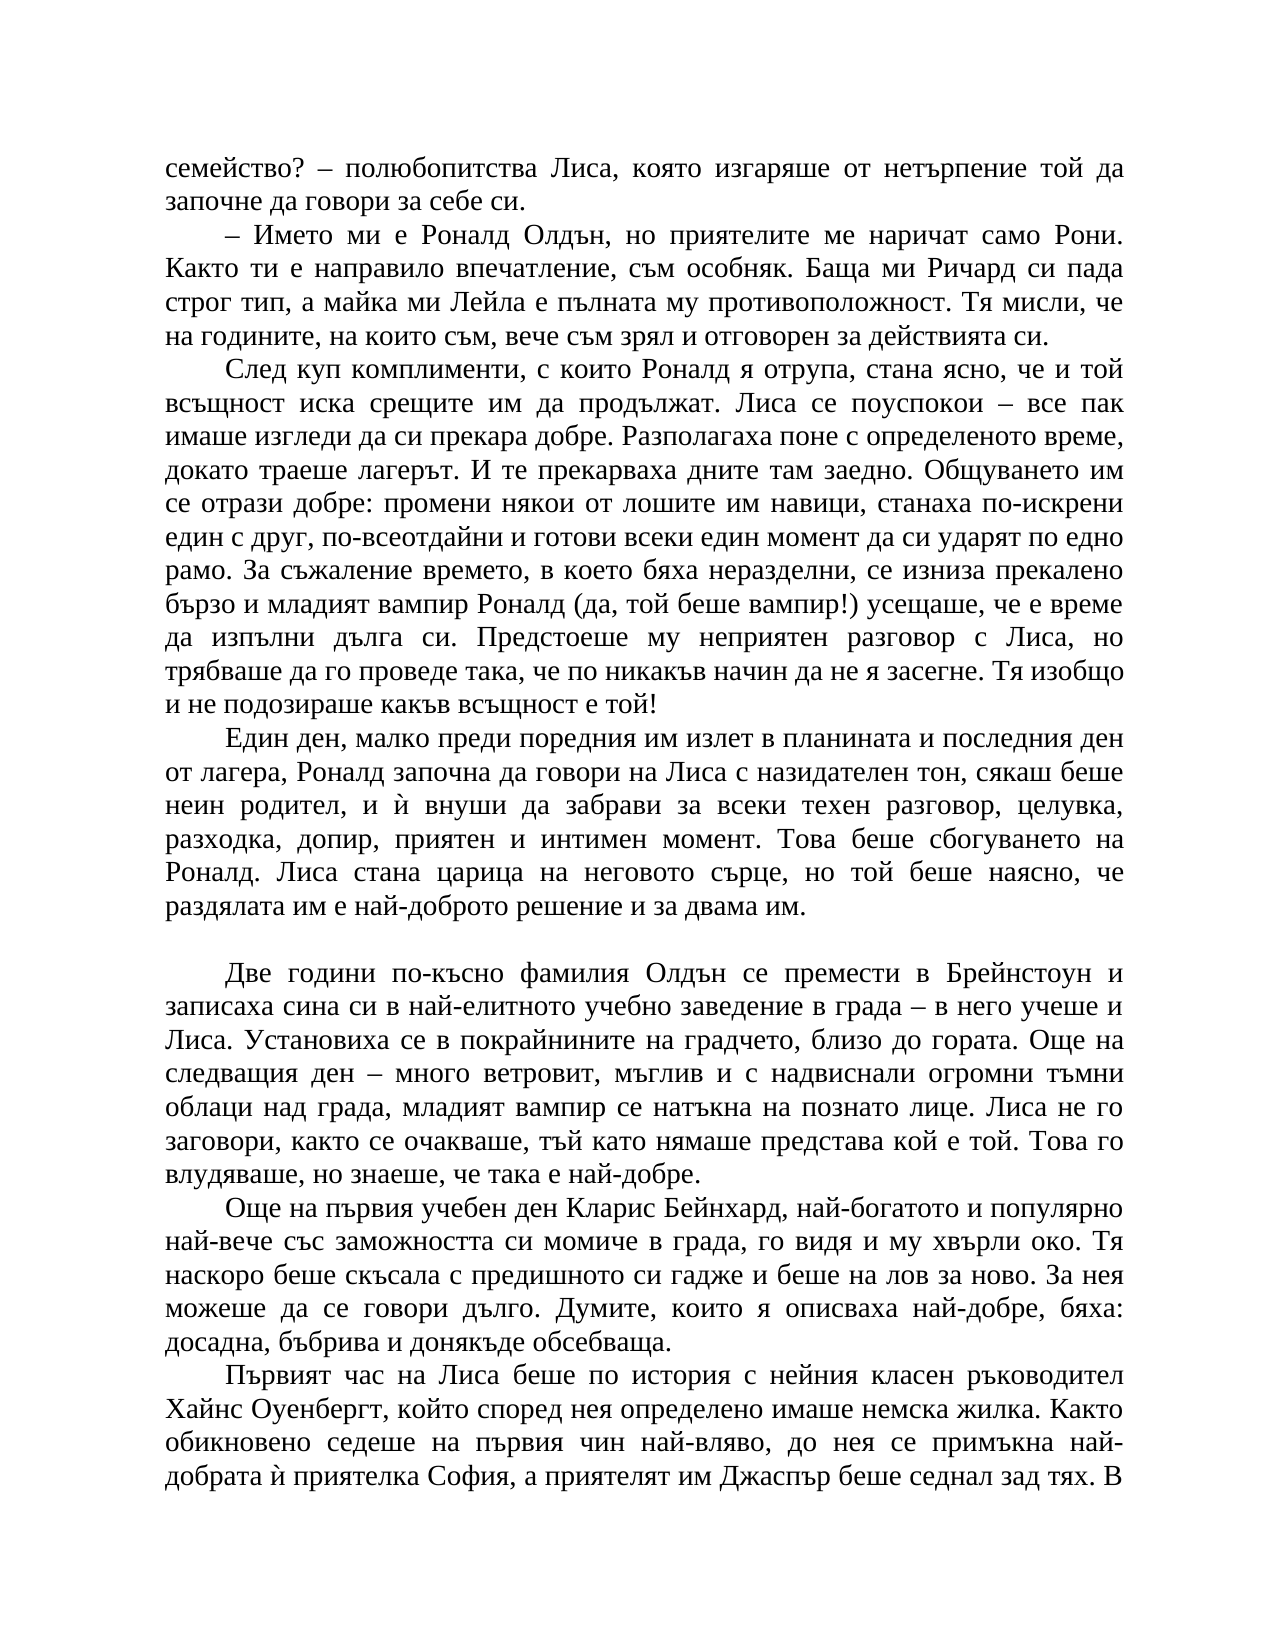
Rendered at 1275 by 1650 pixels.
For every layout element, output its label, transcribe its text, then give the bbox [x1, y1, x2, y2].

text Две години по-късно фамилия Олдън се премести в Брейнстоун и записаха сина си в най-елитното учебно заведение в града – в него учеше и Лиса. Установиха се в покрайнините на градчето, близо до гората. Още на следващия ден – много ветровит, мъглив и с надвиснали огромни тъмни облаци над града, младият вампир се натъкна на познато лице. Лиса не го заговори, както се очакваше, тъй като нямаше представа кой е той. Това го влудяваше, но знаеше, че така е най-добре. [165, 955, 1125, 1190]
text След куп комплименти, с които Роналд я отрупа, стана ясно, че и той всъщност иска срещите им да продължат. Лиса се поуспокои – все пак имаше изгледи да си прекара добре. Разполагаха поне с определеното време, докато траеше лагерът. И те прекарваха дните там заедно. Общуването им се отрази добре: промени някои от лошите им навици, станаха по-искрени един с друг, по-всеотдайни и готови всеки един момент да си ударят по едно рамо. За съжаление времето, в което бяха неразделни, се изниза прекалено бързо и младият вампир Роналд (да, той беше вампир!) усещаше, че е време да изпълни дълга си. Предстоеше му неприятен разговор с Лиса, но трябваше да го проведе така, че по никакъв начин да не я засегне. Тя изобщо и не подозираше какъв всъщност е той! [165, 351, 1125, 720]
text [165, 150, 1125, 217]
text Един ден, малко преди поредния им излет в планината и последния ден от лагера, Роналд започна да говори на Лиса с назидателен тон, сякаш беше неин родител, и ѝ внуши да забрави за всеки техен разговор, целувка, разходка, допир, приятен и интимен момент. Това беше сбогуването на Роналд. Лиса стана царица на неговото сърце, но той беше наясно, че раздялата им е най-доброто решение и за двама им. [165, 720, 1125, 921]
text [165, 1357, 1125, 1492]
text – Името ми е Роналд Олдън, но приятелите ме наричат само Рони. Както ти е направило впечатление, съм особняк. Баща ми Ричард си пада строг тип, а майка ми Лейла е пълната му противоположност. Тя мисли, че на годините, на които съм, вече съм зрял и отговорен за действията си. [165, 217, 1125, 351]
text Още на първия учебен ден Кларис Бейнхард, най-богатото и популярно най-вече със заможността си момиче в града, го видя и му хвърли око. Тя наскоро беше скъсала с предишното си гадже и беше на лов за ново. За нея можеше да се говори дълго. Думите, които я описваха най-добре, бяха: досадна, бъбрива и донякъде обсебваща. [165, 1190, 1125, 1357]
